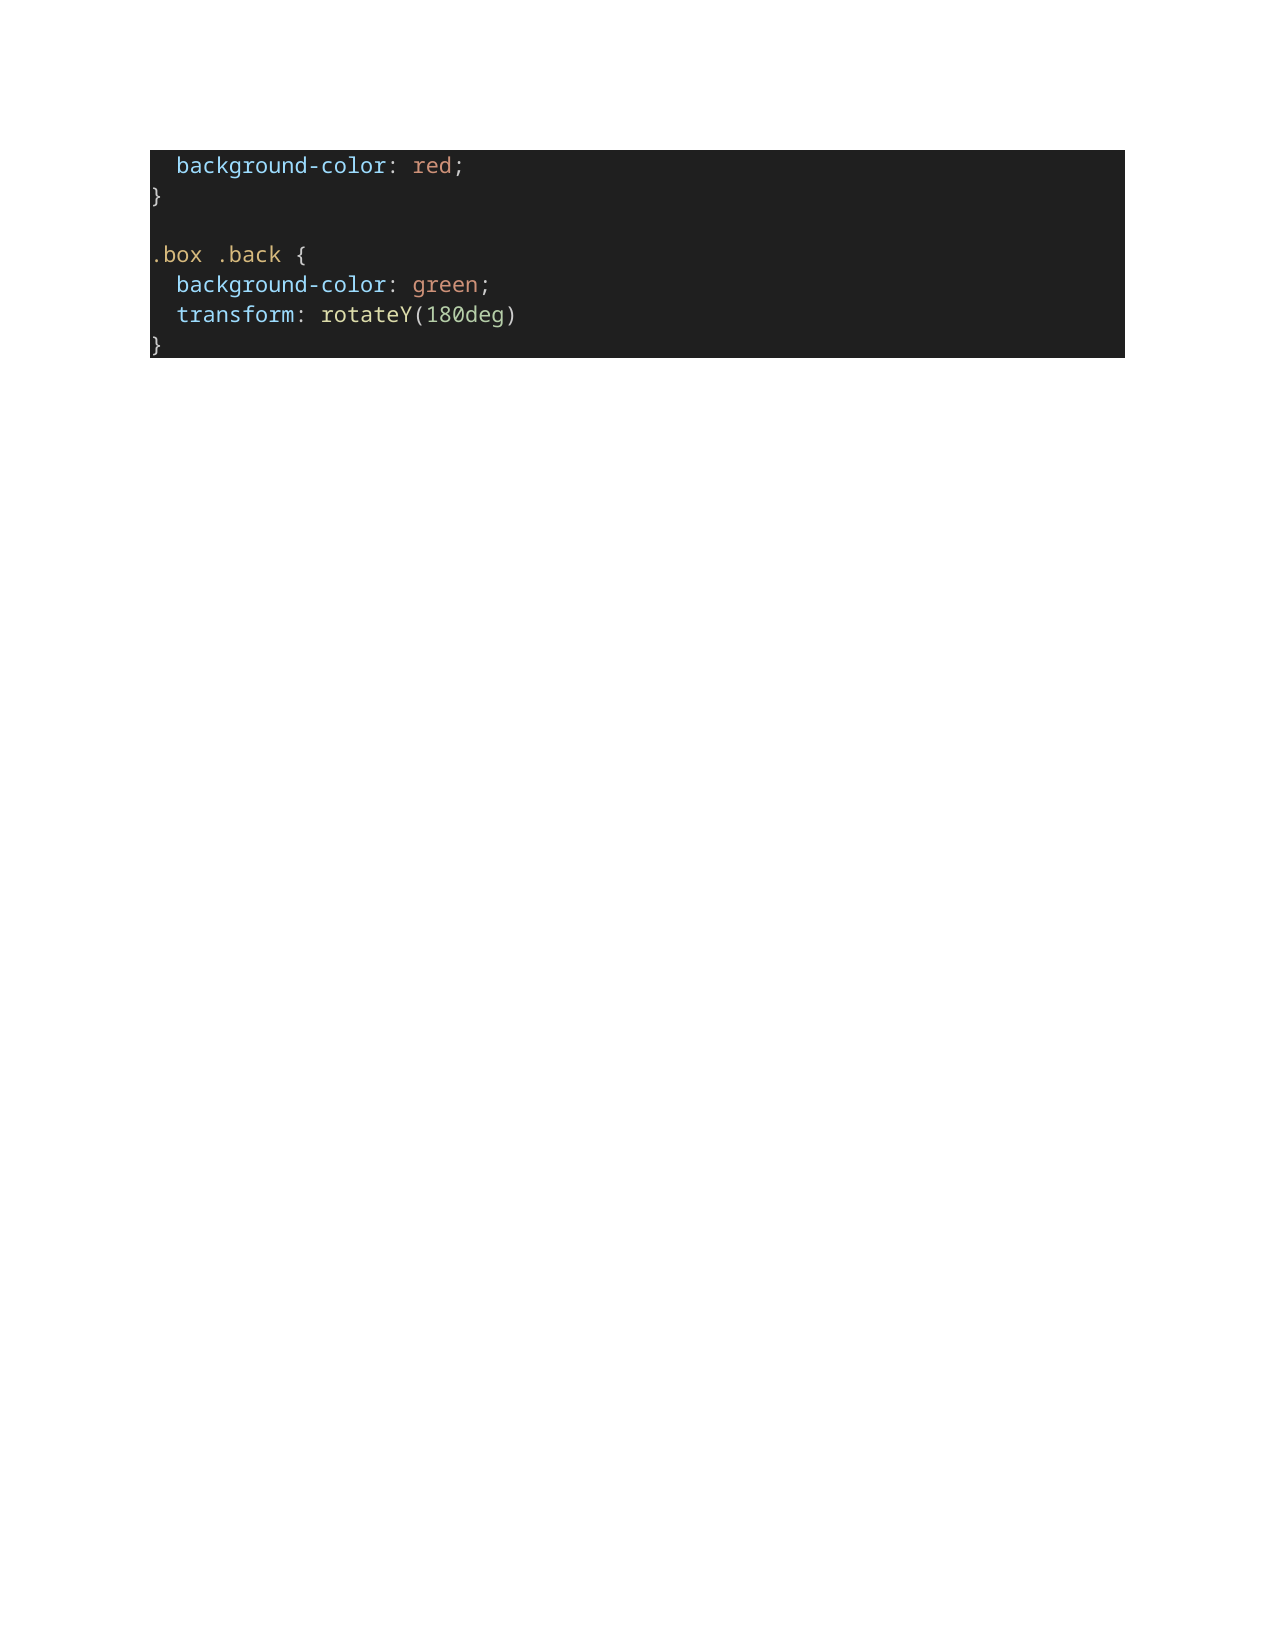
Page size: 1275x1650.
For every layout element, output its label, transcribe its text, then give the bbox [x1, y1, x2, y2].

text } [150, 329, 1125, 358]
text transform: rotateY(180deg) [150, 299, 1125, 329]
text } [150, 180, 1125, 209]
text background-color: green; [150, 269, 1125, 299]
text .box .back { [150, 239, 1125, 269]
text background-color: red; [150, 150, 1125, 180]
